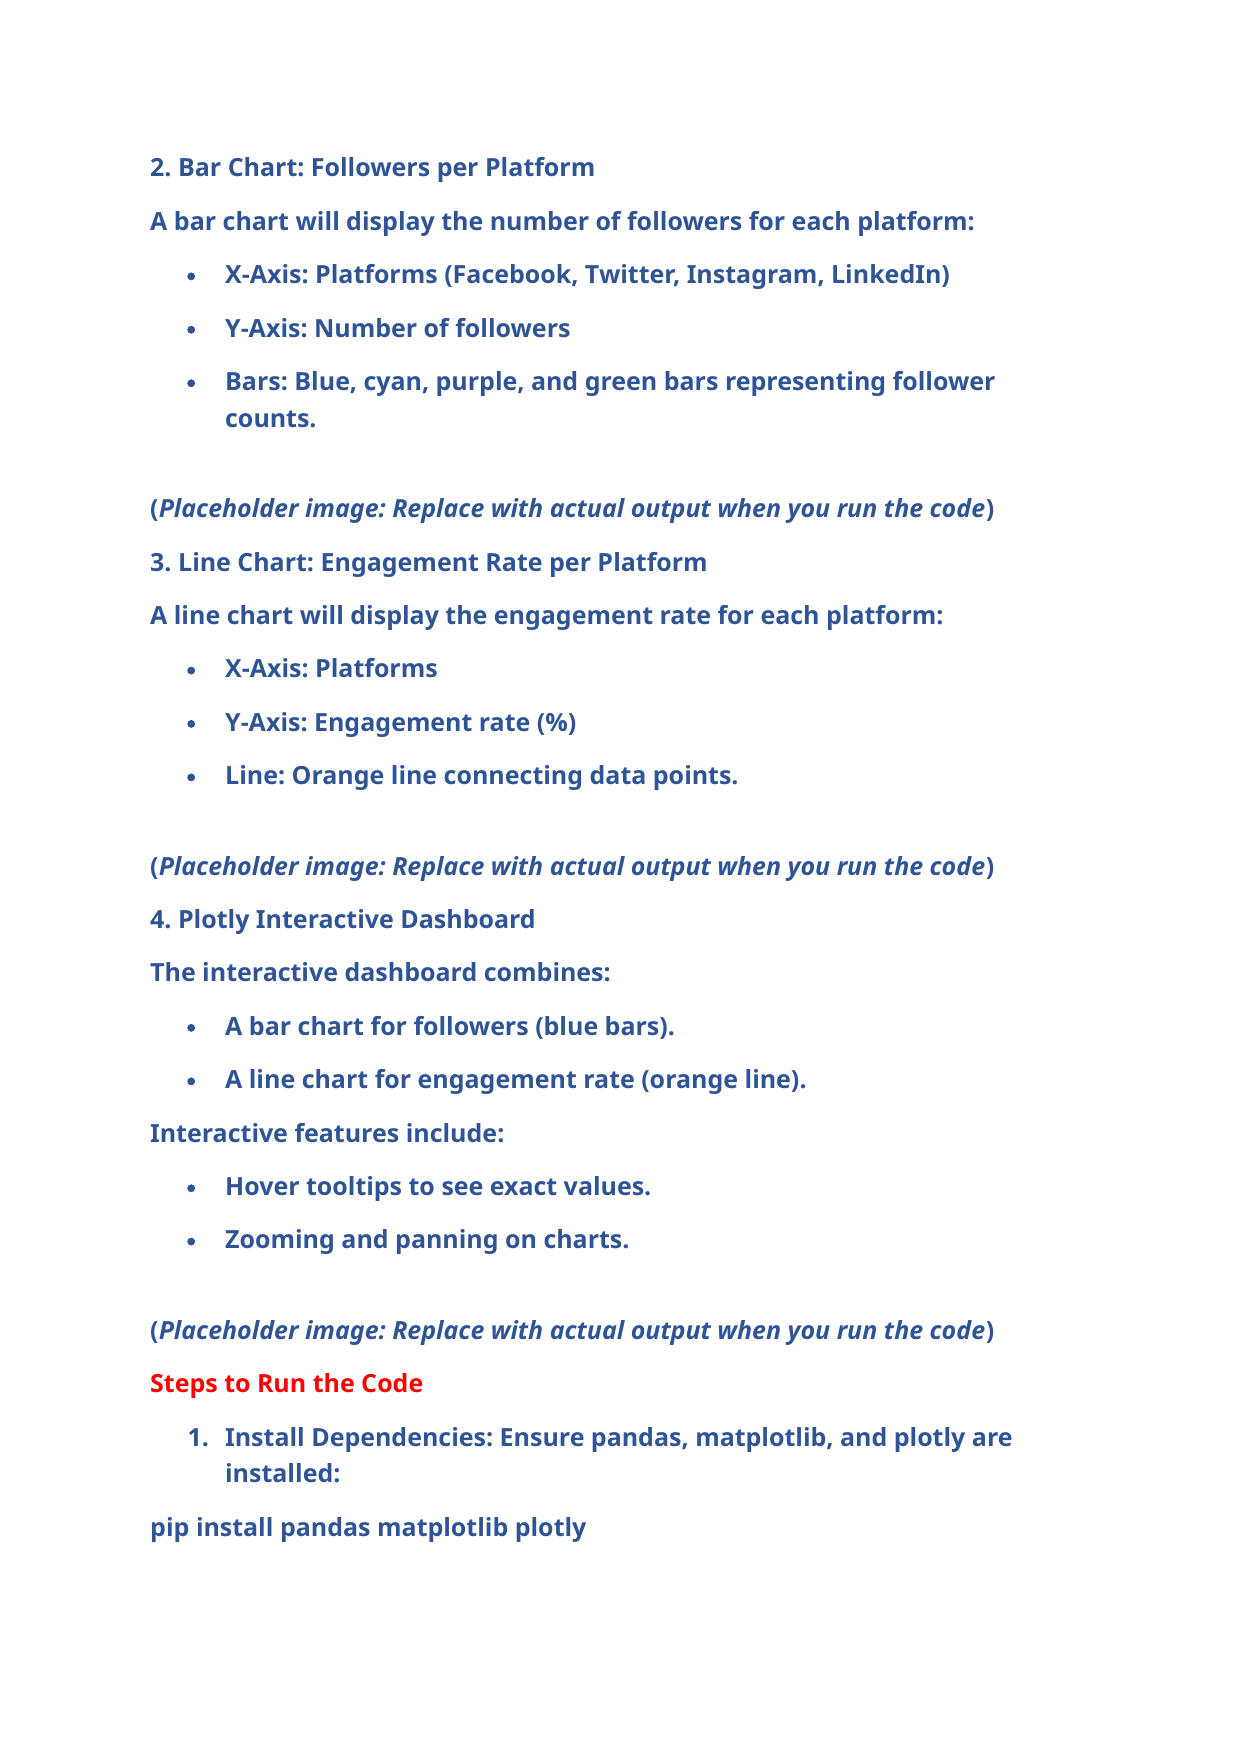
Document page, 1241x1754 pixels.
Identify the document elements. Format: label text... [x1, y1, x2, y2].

list A bar chart for followers (blue bars). [187, 1008, 1090, 1042]
text Interactive features include: [150, 1115, 1090, 1149]
list Zooming and panning on charts. [187, 1222, 1090, 1256]
list Y-Axis: Engagement rate (%) [187, 704, 1090, 738]
list Hover tooltips to see exact values. [187, 1169, 1090, 1203]
text 3. Line Chart: Engagement Rate per Platform [150, 544, 1090, 578]
list A line chart for engagement rate (orange line). [187, 1062, 1090, 1096]
text (Placeholder image: Replace with actual output when you run the code) [150, 1276, 1090, 1346]
text A bar chart will display the number of followers for each platform: [150, 203, 1090, 237]
text Steps to Run the Code [150, 1366, 1090, 1400]
list Install Dependencies: Ensure pandas, matplotlib, and plotly are installed: [187, 1419, 1090, 1490]
text (Placeholder image: Replace with actual output when you run the code) [150, 454, 1090, 525]
list Bars: Blue, cyan, purple, and green bars representing follower counts. [187, 364, 1090, 434]
list Y-Axis: Number of followers [187, 310, 1090, 344]
list X-Axis: Platforms [187, 651, 1090, 685]
text pip install pandas matplotlib plotly [150, 1509, 1090, 1543]
text 4. Plotly Interactive Dashboard [150, 902, 1090, 936]
text A line chart will display the engagement rate for each platform: [150, 598, 1090, 632]
text 2. Bar Chart: Followers per Platform [150, 150, 1090, 184]
text The interactive dashboard combines: [150, 955, 1090, 989]
text (Placeholder image: Replace with actual output when you run the code) [150, 811, 1090, 882]
list X-Axis: Platforms (Facebook, Twitter, Instagram, LinkedIn) [187, 257, 1090, 291]
list Line: Orange line connecting data points. [187, 758, 1090, 792]
